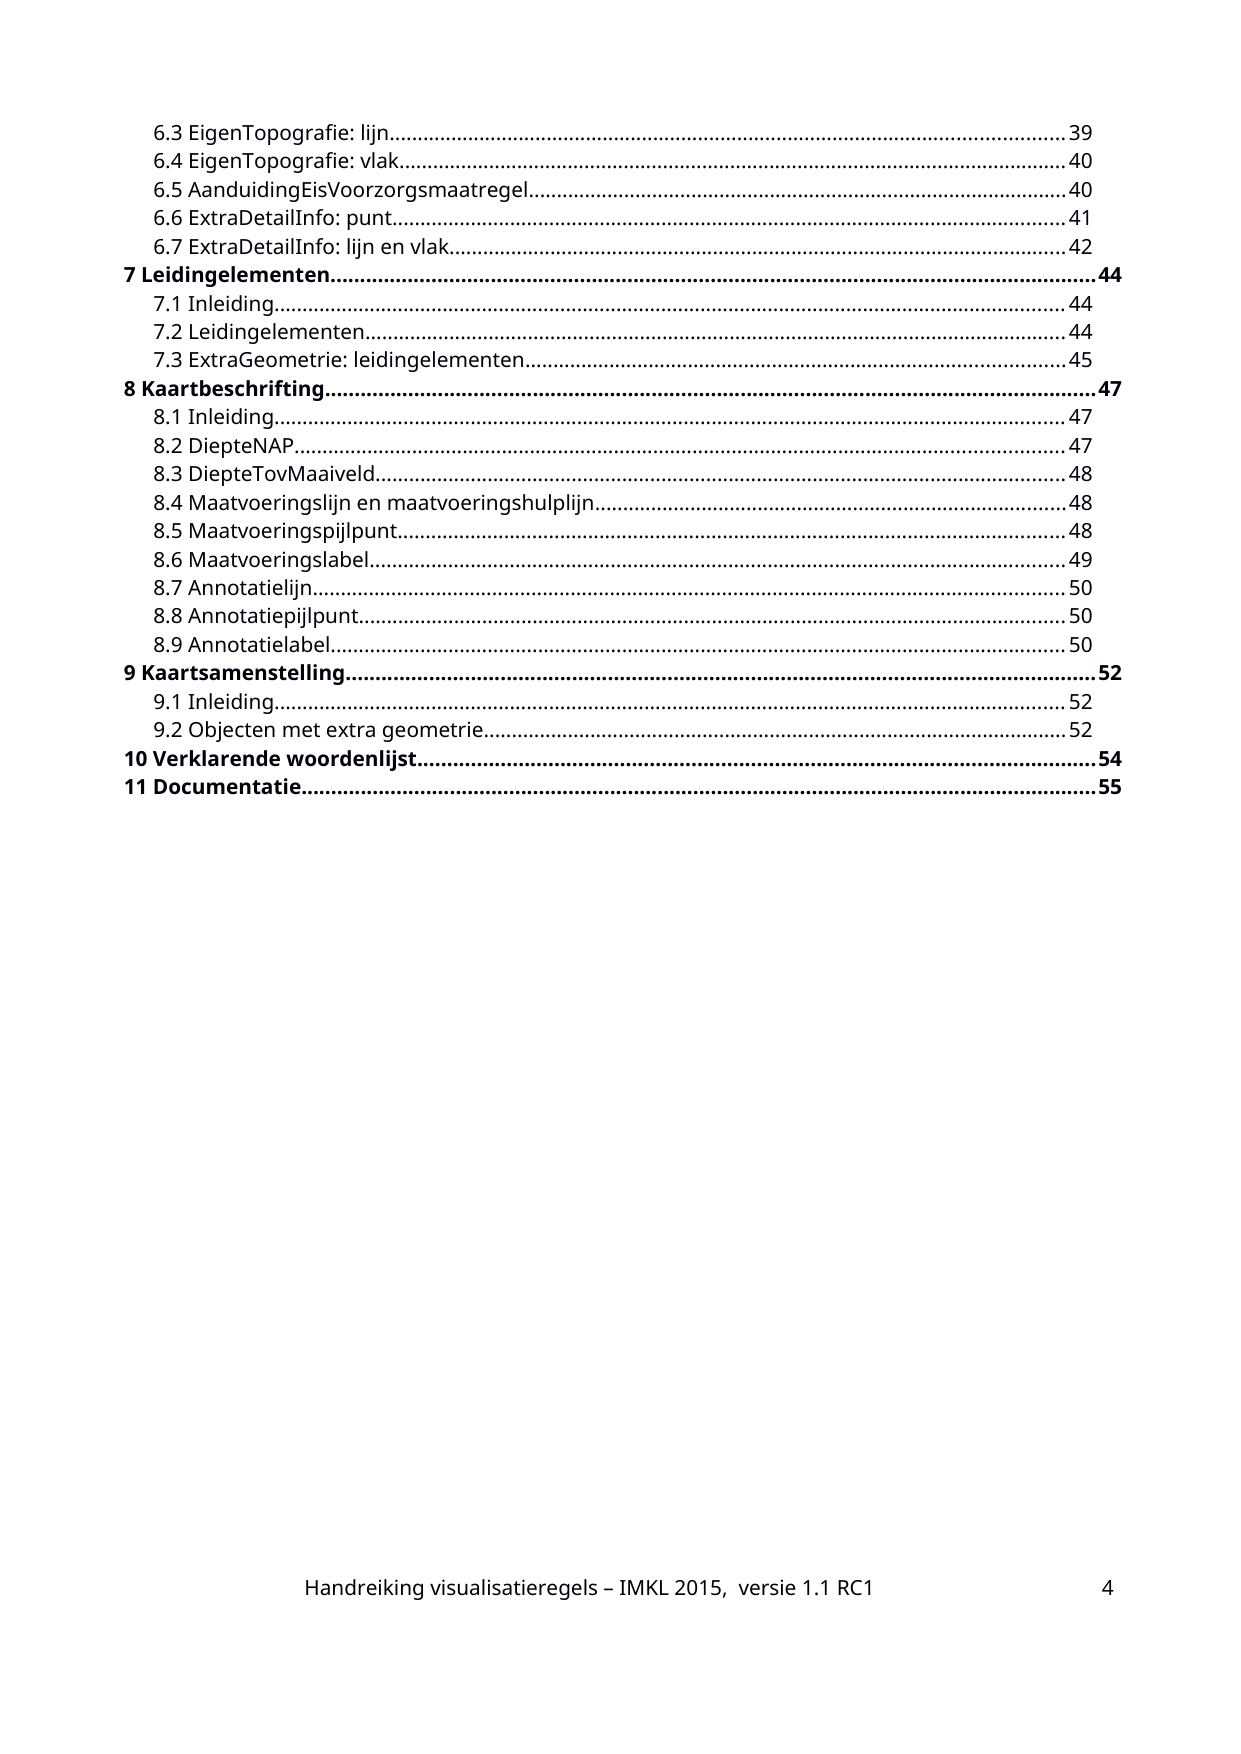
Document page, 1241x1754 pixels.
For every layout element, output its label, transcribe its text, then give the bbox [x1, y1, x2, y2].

text 8 Kaartbeschrifting 47 [118, 374, 1122, 402]
text 8.3 DiepteTovMaaiveld 48 [148, 459, 1122, 488]
text 8.1 Inleiding 47 [148, 402, 1122, 431]
text 6.4 EigenTopografie: vlak 40 [148, 147, 1122, 175]
text 9.2 Objecten met extra geometrie 52 [148, 715, 1122, 744]
text 9.1 Inleiding 52 [148, 687, 1122, 715]
text 6.6 ExtraDetailInfo: punt 41 [148, 203, 1122, 232]
text 7.1 Inleiding 44 [148, 289, 1122, 317]
text 8.7 Annotatielijn 50 [148, 573, 1122, 602]
text 7.2 Leidingelementen 44 [148, 317, 1122, 346]
text 6.3 EigenTopografie: lijn 39 [148, 118, 1122, 147]
text 8.2 DiepteNAP 47 [148, 431, 1122, 459]
text 8.6 Maatvoeringslabel 49 [148, 545, 1122, 573]
text 7 Leidingelementen 44 [118, 260, 1122, 289]
text 8.5 Maatvoeringspijlpunt 48 [148, 516, 1122, 545]
text 6.5 AanduidingEisVoorzorgsmaatregel 40 [148, 175, 1122, 203]
text 10 Verklarende woordenlijst 54 [118, 744, 1122, 772]
text 6.7 ExtraDetailInfo: lijn en vlak 42 [148, 232, 1122, 260]
text 8.4 Maatvoeringslijn en maatvoeringshulplijn 48 [148, 488, 1122, 516]
text 11 Documentatie 55 [118, 772, 1122, 801]
text 8.9 Annotatielabel 50 [148, 630, 1122, 658]
text 9 Kaartsamenstelling 52 [118, 658, 1122, 687]
text 7.3 ExtraGeometrie: leidingelementen 45 [148, 346, 1122, 374]
text 8.8 Annotatiepijlpunt 50 [148, 602, 1122, 630]
